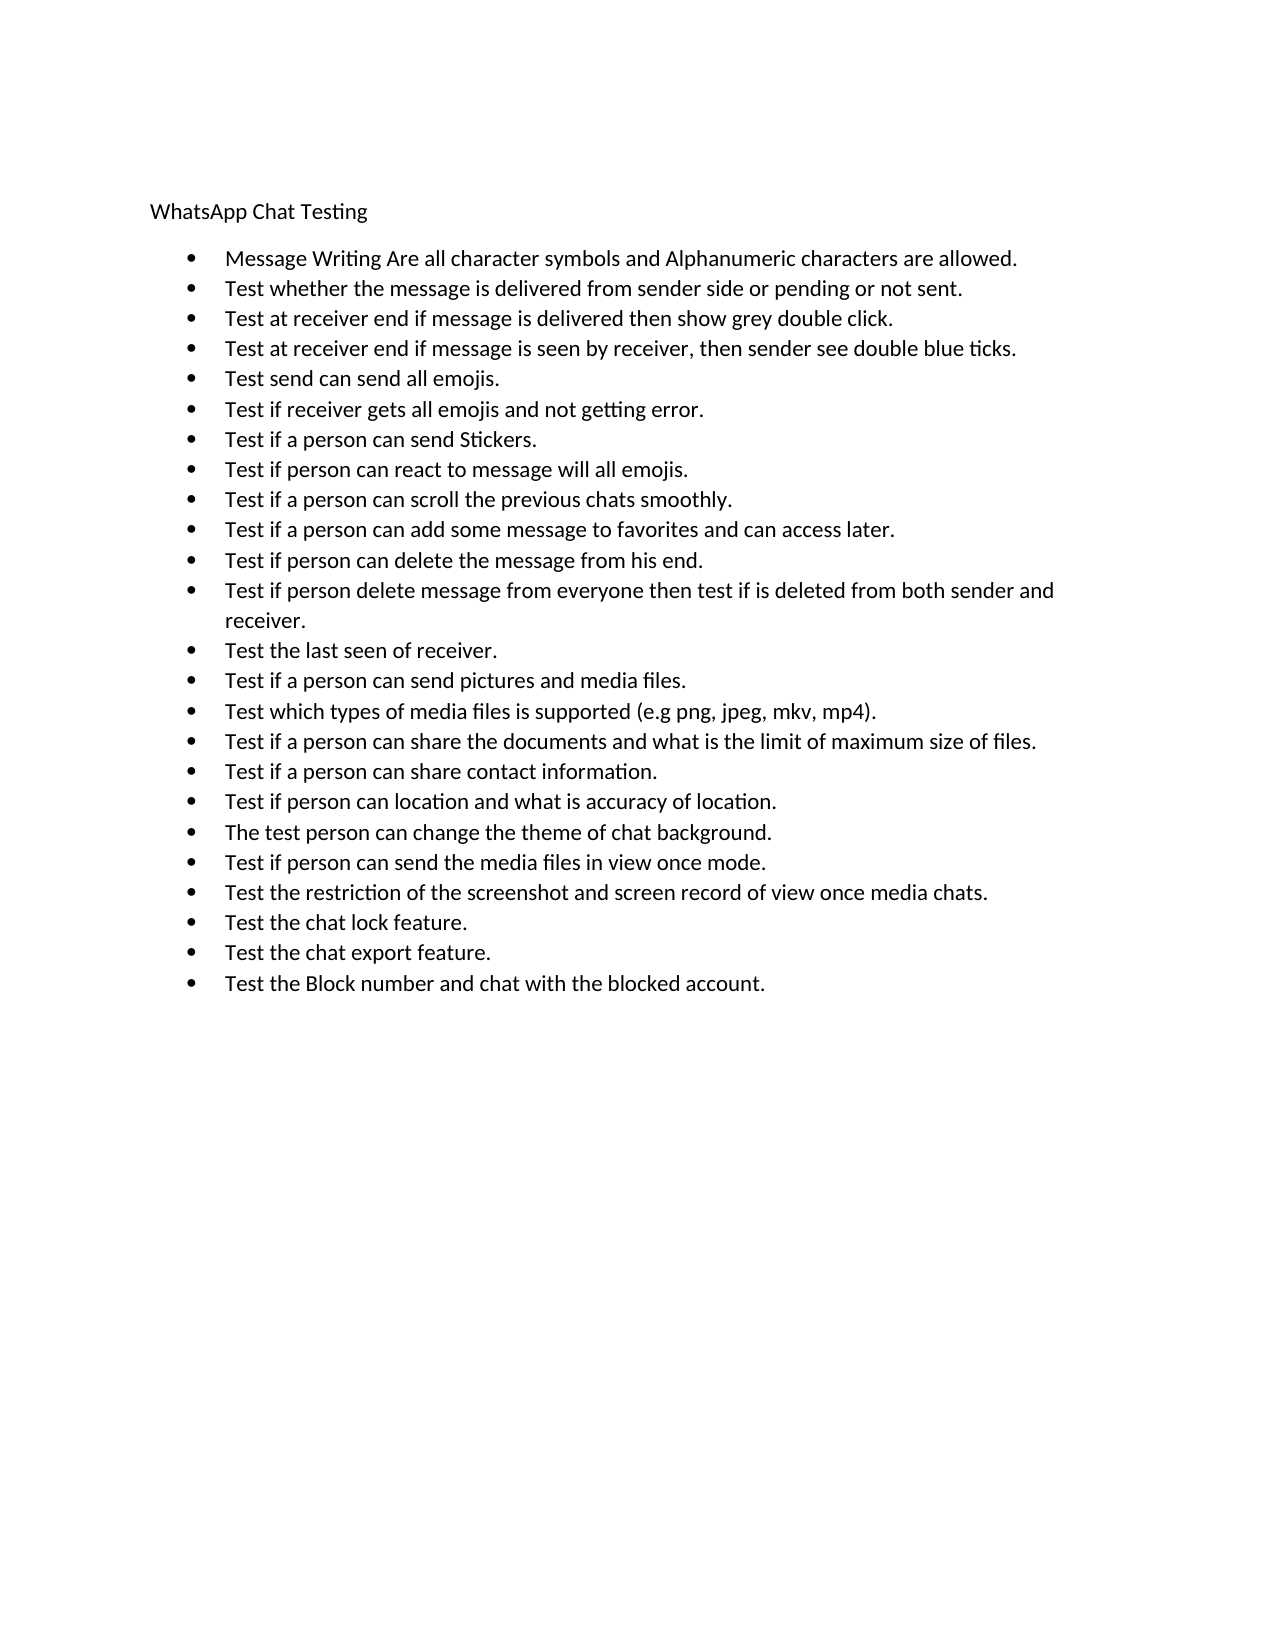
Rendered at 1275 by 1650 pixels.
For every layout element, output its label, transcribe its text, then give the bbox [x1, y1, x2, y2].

list Test if a person can scroll the previous chats smoothly. [187, 485, 1125, 513]
list Test whether the message is delivered from sender side or pending or not sent. [187, 274, 1125, 302]
list Test if person delete message from everyone then test if is deleted from both sender and receiver. [187, 576, 1125, 634]
list Test send can send all emojis. [187, 364, 1125, 393]
list Test if person can react to message will all emojis. [187, 455, 1125, 483]
list Test if person can delete the message from his end. [187, 546, 1125, 574]
list Test if a person can add some message to favorites and can access later. [187, 516, 1125, 544]
list Test if person can location and what is accuracy of location. [187, 787, 1125, 816]
text WhatsApp Chat Testing [150, 197, 1125, 225]
list Test if receiver gets all emojis and not getting error. [187, 395, 1125, 423]
list Test if a person can share contact information. [187, 757, 1125, 785]
list Test if a person can send pictures and media files. [187, 667, 1125, 695]
list Test if person can send the media files in view once mode. [187, 848, 1125, 876]
list Test the Block number and chat with the blocked account. [187, 969, 1125, 997]
list The test person can change the theme of chat background. [187, 818, 1125, 846]
list Message Writing Are all character symbols and Alphanumeric characters are allowed. [187, 244, 1125, 272]
list Test if a person can send Stickers. [187, 425, 1125, 453]
list Test which types of media files is supported (e.g png, jpeg, mkv, mp4). [187, 697, 1125, 725]
list Test the last seen of receiver. [187, 636, 1125, 664]
list Test the chat export feature. [187, 938, 1125, 967]
list Test if a person can share the documents and what is the limit of maximum size of files. [187, 727, 1125, 755]
list Test the restriction of the screenshot and screen record of view once media chats. [187, 878, 1125, 906]
list Test at receiver end if message is seen by receiver, then sender see double blue ticks. [187, 334, 1125, 362]
list Test the chat lock feature. [187, 908, 1125, 936]
list Test at receiver end if message is delivered then show grey double click. [187, 304, 1125, 332]
